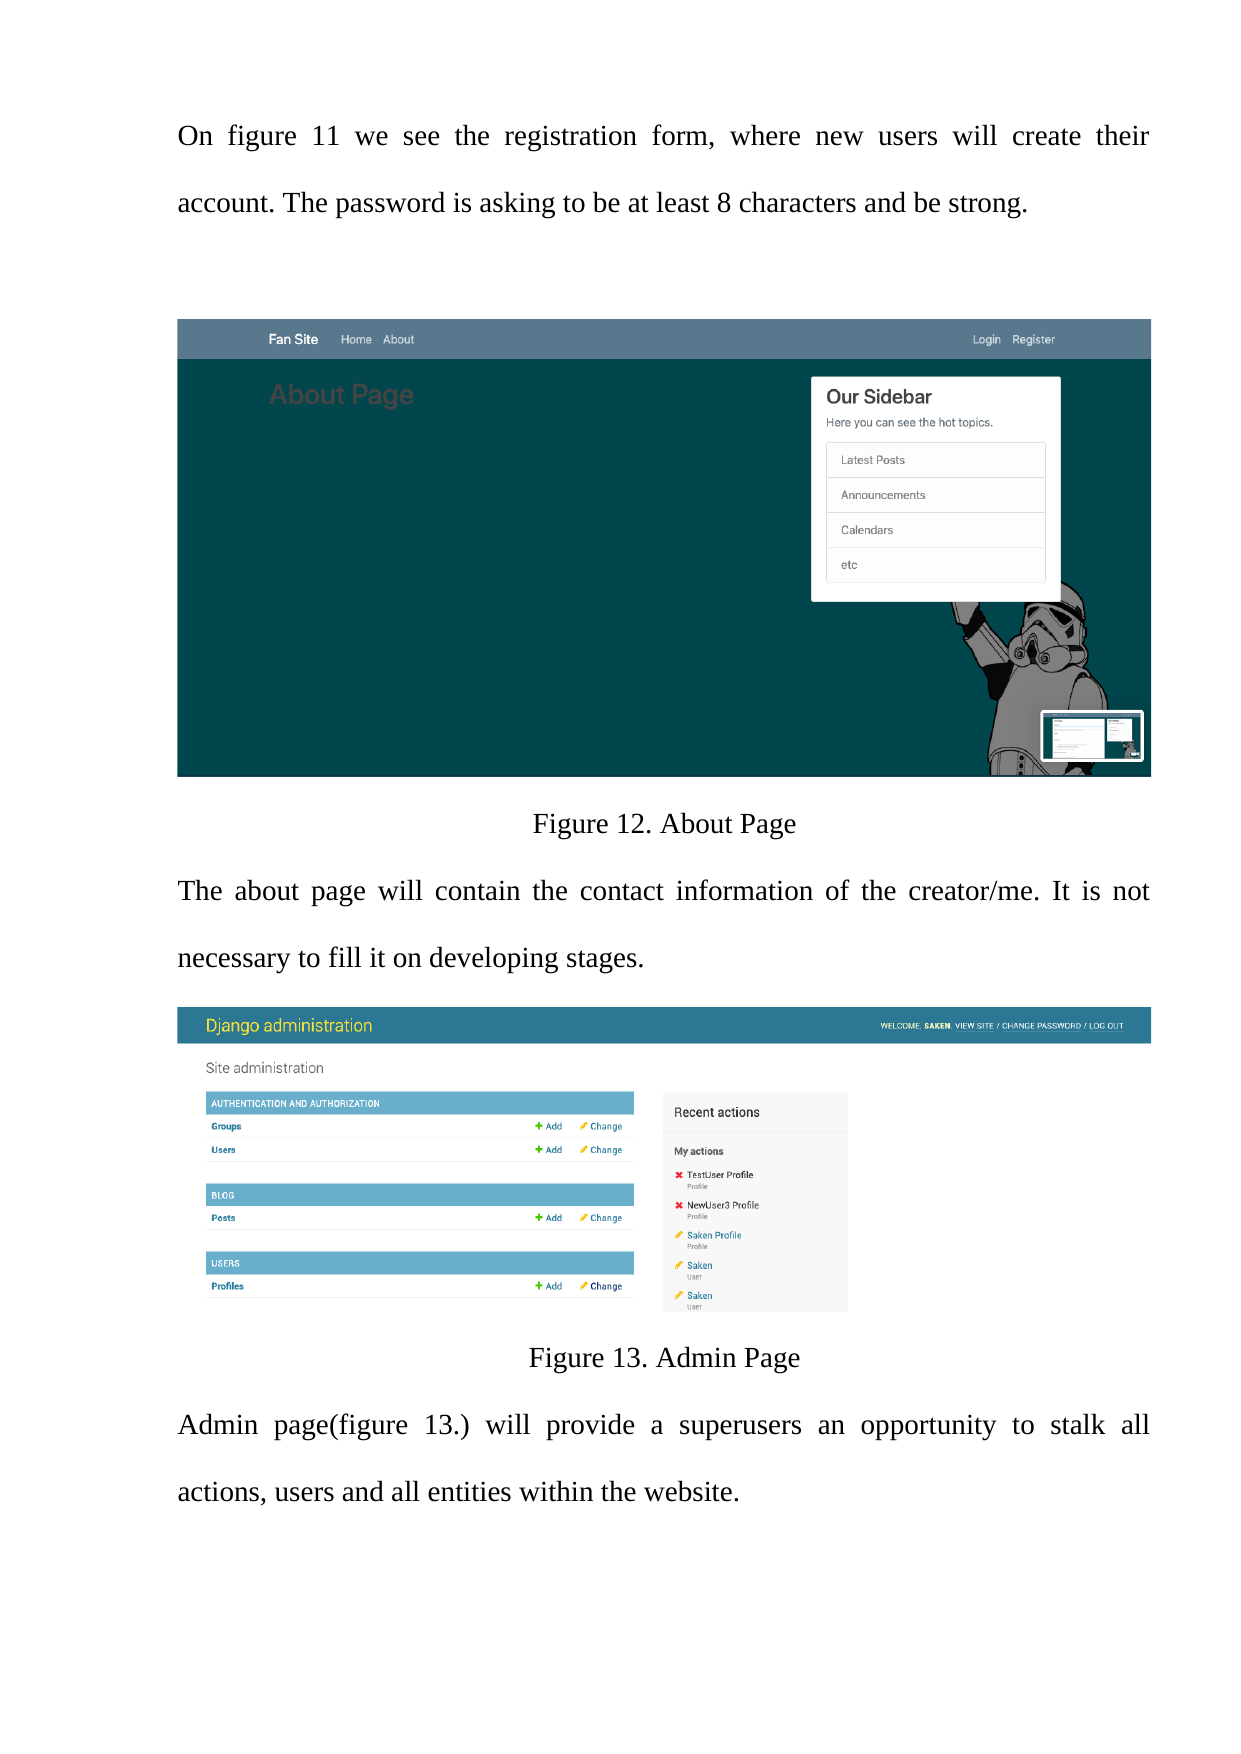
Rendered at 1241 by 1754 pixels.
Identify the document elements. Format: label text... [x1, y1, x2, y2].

picture [177, 319, 1152, 777]
picture [177, 1007, 1152, 1312]
text Figure 13. Admin Page [177, 1340, 1152, 1374]
text On figure 11 we see the registration form, where new users will create their account. The password is asking to be at least 8 characters and be strong. [177, 118, 1152, 219]
text Figure 12. About Page [177, 806, 1152, 839]
text Admin page(figure 13.) will provide a superusers an opportunity to stalk all actions, users and all entities within the website. [177, 1407, 1152, 1508]
text The about page will contain the contact information of the creator/me. It is not necessary to fill it on developing stages. [177, 873, 1152, 973]
